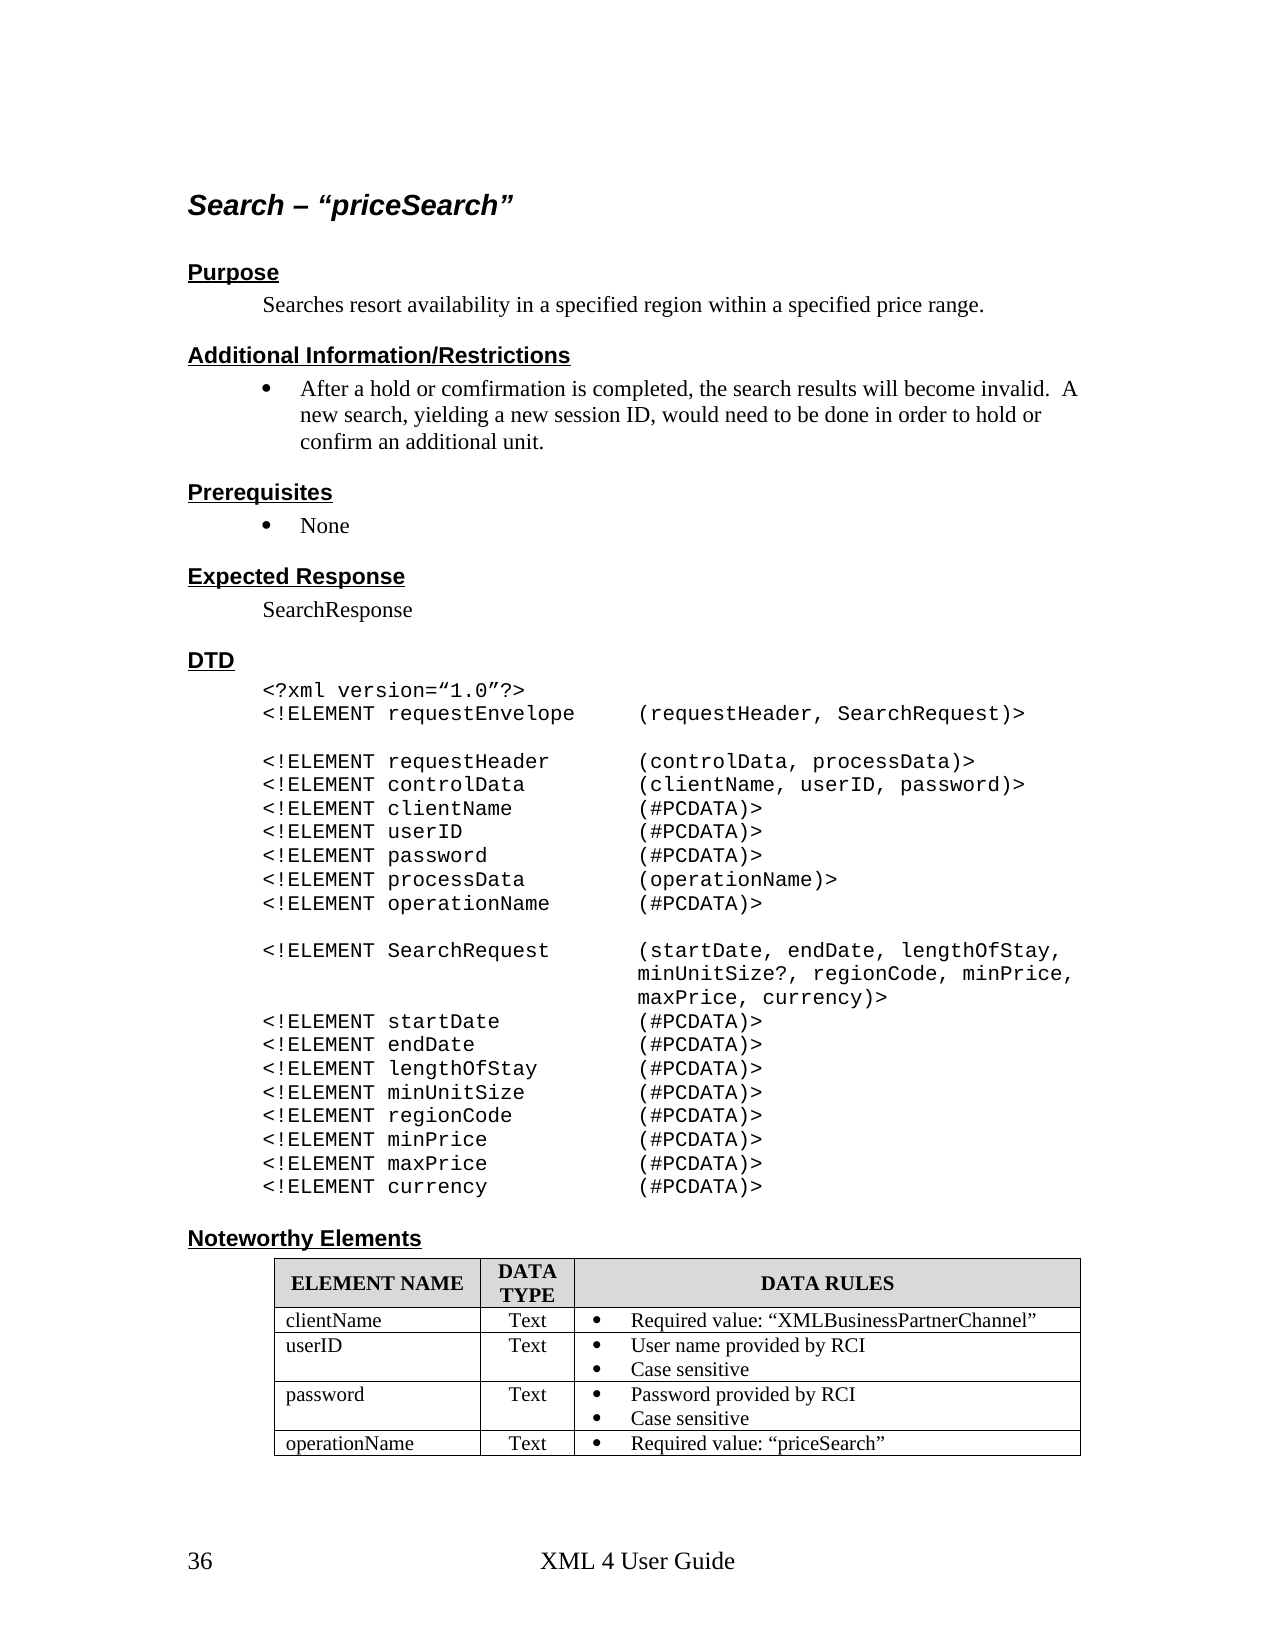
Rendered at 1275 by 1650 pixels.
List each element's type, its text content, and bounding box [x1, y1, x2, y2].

text <!ELEMENT clientName (#PCDATA)> [262, 798, 1087, 822]
text <!ELEMENT minPrice (#PCDATA)> [262, 1129, 1087, 1153]
table_cell password [275, 1382, 480, 1430]
table_cell User name provided by RCI Case sensitive [575, 1333, 1080, 1381]
list None [262, 512, 1087, 538]
text <!ELEMENT currency (#PCDATA)> [262, 1176, 1087, 1200]
text <!ELEMENT maxPrice (#PCDATA)> [262, 1153, 1087, 1176]
table_header DATA RULES [575, 1259, 1080, 1307]
table_cell Text [481, 1431, 574, 1455]
text <!ELEMENT minUnitSize (#PCDATA)> [262, 1082, 1087, 1105]
text <!ELEMENT operationName (#PCDATA)> [262, 892, 1087, 916]
subtitle Noteworthy Elements [187, 1225, 1087, 1251]
text <!ELEMENT regionCode (#PCDATA)> [262, 1105, 1087, 1129]
table_cell Password provided by RCI Case sensitive [575, 1382, 1080, 1430]
text <!ELEMENT lengthOfStay (#PCDATA)> [262, 1058, 1087, 1082]
text <!ELEMENT userID (#PCDATA)> [262, 822, 1087, 845]
text <?xml version=“1.0”?> [262, 680, 1087, 703]
table_header ELEMENT NAME [275, 1259, 480, 1307]
table_cell Text [481, 1308, 574, 1332]
table_cell Required value: “priceSearch” [575, 1431, 1080, 1455]
subtitle Expected Response [187, 563, 1087, 589]
text <!ELEMENT startDate (#PCDATA)> [262, 1011, 1087, 1034]
list After a hold or comfirmation is completed, the search results will become invalid. A new search, yielding a new session ID, would need to be done in order to hold or confirm an additional unit. [262, 375, 1087, 454]
subtitle Additional Information/Restrictions [187, 342, 1087, 369]
text <!ELEMENT controlData (clientName, userID, password)> [262, 774, 1087, 798]
subtitle Purpose [187, 258, 1087, 285]
table_cell Text [481, 1382, 574, 1430]
text <!ELEMENT requestEnvelope (requestHeader, SearchRequest)> [262, 703, 1087, 727]
table_cell Text [481, 1333, 574, 1381]
text <!ELEMENT SearchRequest (startDate, endDate, lengthOfStay, minUnitSize?, regionCode, minPrice, maxPrice, currency)> [262, 940, 1087, 1011]
table_header DATA TYPE [481, 1259, 574, 1307]
table_cell clientName [275, 1308, 480, 1332]
subtitle Search – “priceSearch” [187, 187, 1087, 221]
subtitle Prerequisites [187, 479, 1087, 506]
text <!ELEMENT endDate (#PCDATA)> [262, 1034, 1087, 1058]
text <!ELEMENT password (#PCDATA)> [262, 845, 1087, 869]
subtitle DTD [187, 647, 1087, 673]
table_cell userID [275, 1333, 480, 1381]
text <!ELEMENT processData (operationName)> [262, 869, 1087, 892]
text Searches resort availability in a specified region within a specified price range. [262, 291, 1087, 317]
table_cell Required value: “XMLBusinessPartnerChannel” [575, 1308, 1080, 1332]
text <!ELEMENT requestHeader (controlData, processData)> [262, 751, 1087, 774]
text SearchResponse [262, 596, 1087, 622]
table_cell operationName [275, 1431, 480, 1455]
